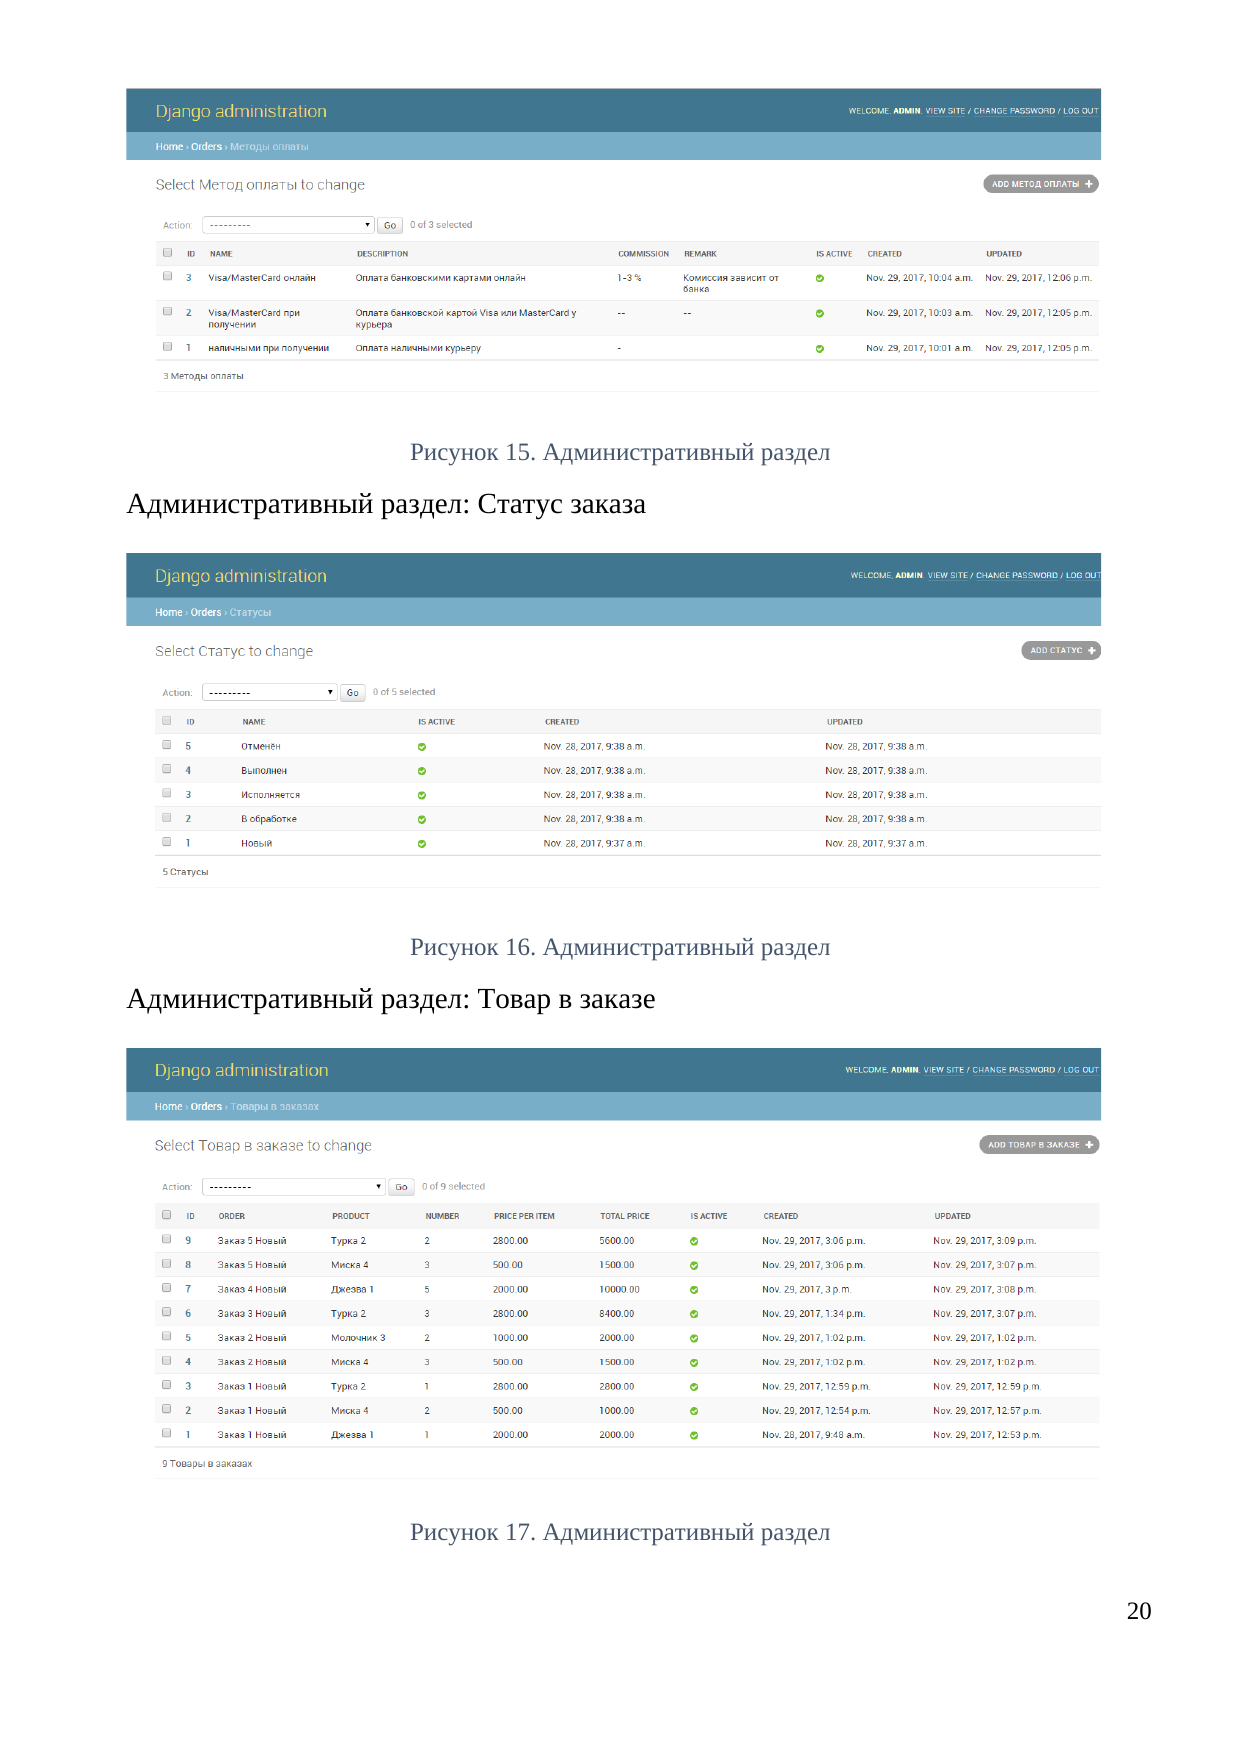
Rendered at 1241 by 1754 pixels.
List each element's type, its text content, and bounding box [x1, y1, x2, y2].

text Административный раздел: Товар в заказе [126, 982, 1152, 1015]
text Административный раздел: Статус заказа [126, 487, 1152, 520]
picture [126, 1048, 1102, 1484]
picture [126, 553, 1102, 899]
picture [126, 88, 1102, 404]
